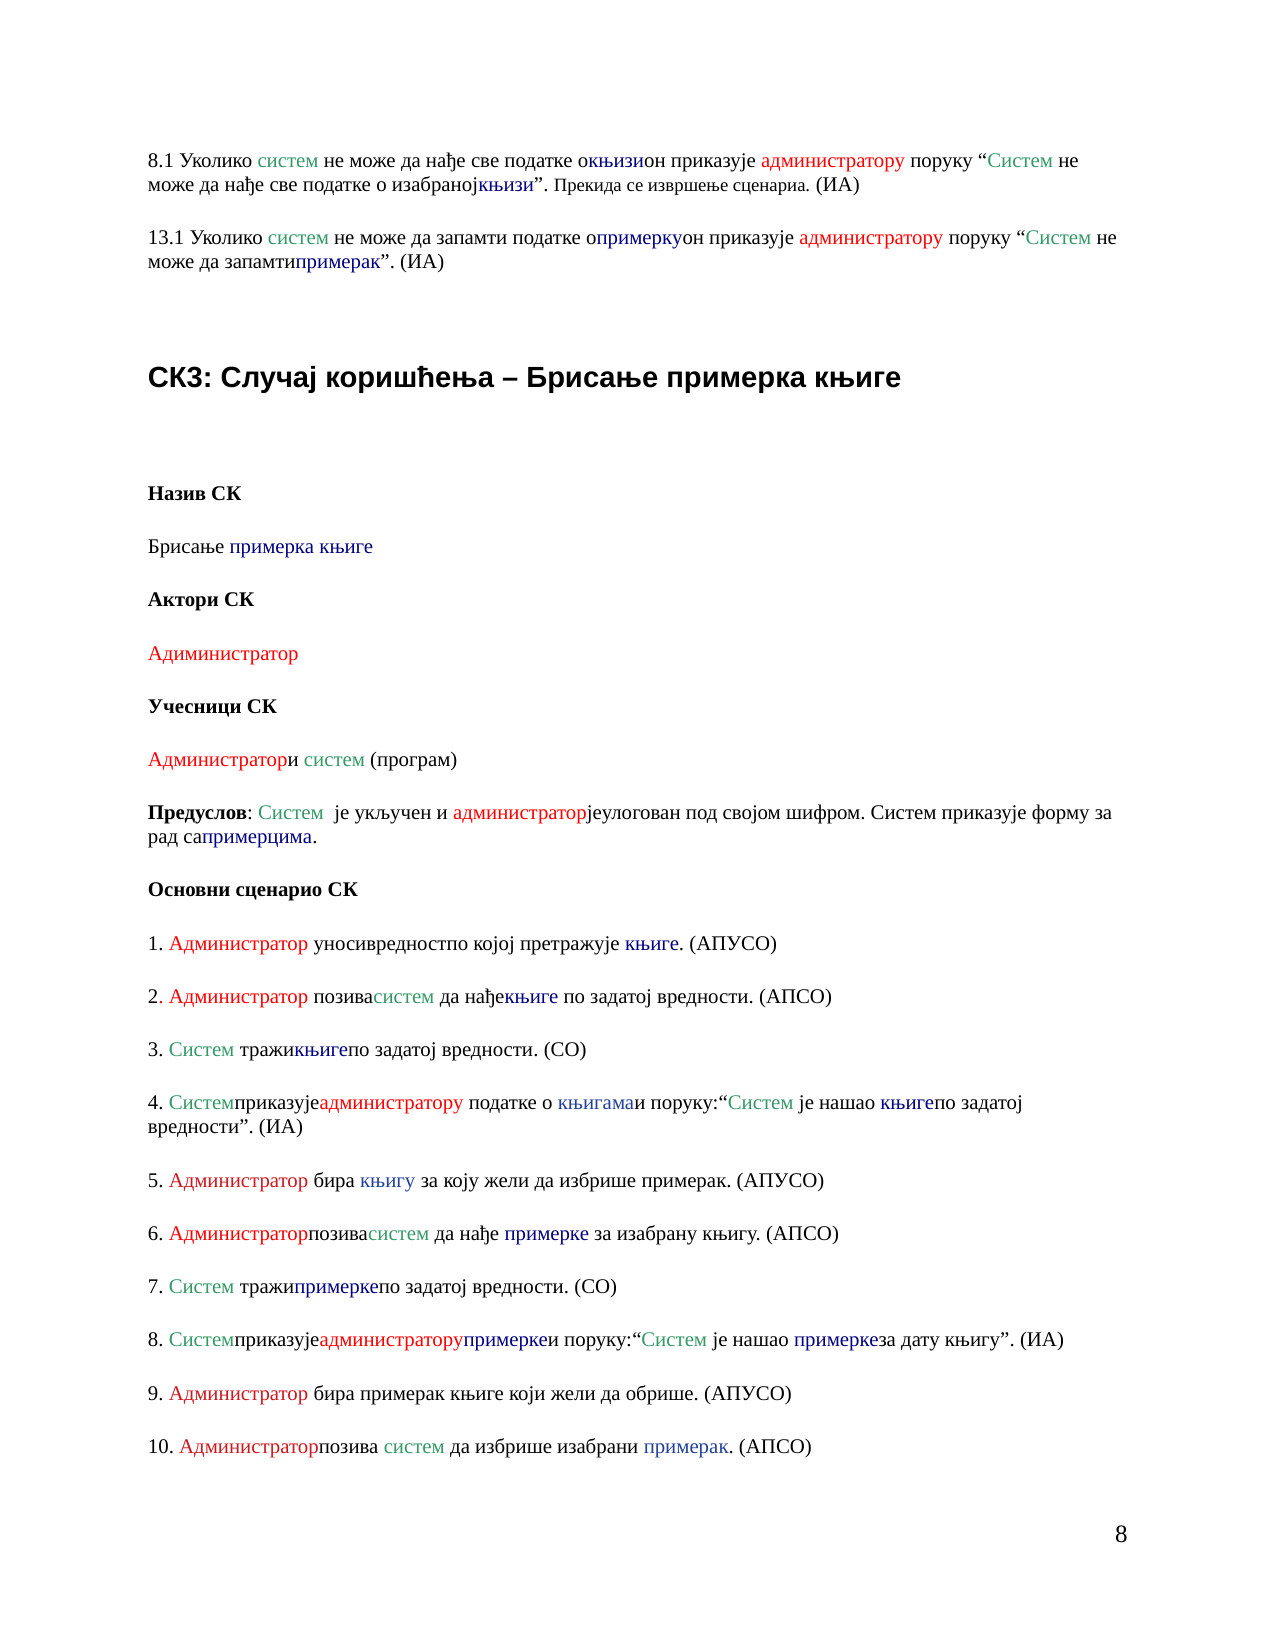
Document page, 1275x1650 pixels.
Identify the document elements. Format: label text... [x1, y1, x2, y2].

text 1. Администратор уносивредностпо којој претражује књиге. (АПУСО) [148, 931, 1127, 955]
text 6. Администраторпозивасистем да нађе примерке за изабрану књигу. (АПСО) [148, 1221, 1127, 1245]
text 7. Систем тражипримеркепо задатој вредности. (СО) [148, 1274, 1127, 1298]
text 3. Систем тражикњигепо задатој вредности. (СО) [148, 1037, 1127, 1061]
text 10. Администраторпозива систем да избрише изабрани примерак. (АПСО) [148, 1434, 1127, 1458]
text Назив СК [148, 481, 1127, 505]
text Администратори систем (програм) [148, 747, 1127, 771]
text Брисање примерка књиге [148, 534, 1127, 558]
text 9. Администратор бира примерак књиге који жели да обрише. (АПУСО) [148, 1381, 1127, 1404]
text Адиминистратор [148, 640, 1127, 664]
text 8.1 Уколико систем не може да нађе све податке окњизион приказује администратору поруку “Систем не може да нађе све податке о изабранојкњизи”. Прекида се извршење сценариа. (ИА) [148, 148, 1127, 196]
text Основни сценарио СК [148, 877, 1127, 901]
subtitle СК3: Случај коришћења – Брисање примерка књиге [148, 360, 1127, 394]
text Учесници СК [148, 694, 1127, 718]
text 4. Системприказујеадминистратору податке о књигамаи поруку:“Систем је нашао књигепо задатој вредности”. (ИА) [148, 1090, 1127, 1138]
text 8. Системприказујеадминистраторупримеркеи поруку:“Систем је нашао примеркеза дату књигу”. (ИА) [148, 1327, 1127, 1351]
text 13.1 Уколико систем не може да запамти податке опримеркуон приказује администратору поруку “Систем не може да запамтипримерак”. (ИА) [148, 225, 1127, 273]
text 5. Администратор бира књигу за коју жели да избрише примерак. (АПУСО) [148, 1168, 1127, 1192]
text Предуслов: Систем је укључен и администраторjeулогован под својом шифром. Систем приказује форму за рад сапримерцима. [148, 800, 1127, 848]
text Актори СК [148, 587, 1127, 611]
text 2. Администратор позивасистем да нађекњиге по задатој вредности. (АПСО) [148, 984, 1127, 1008]
